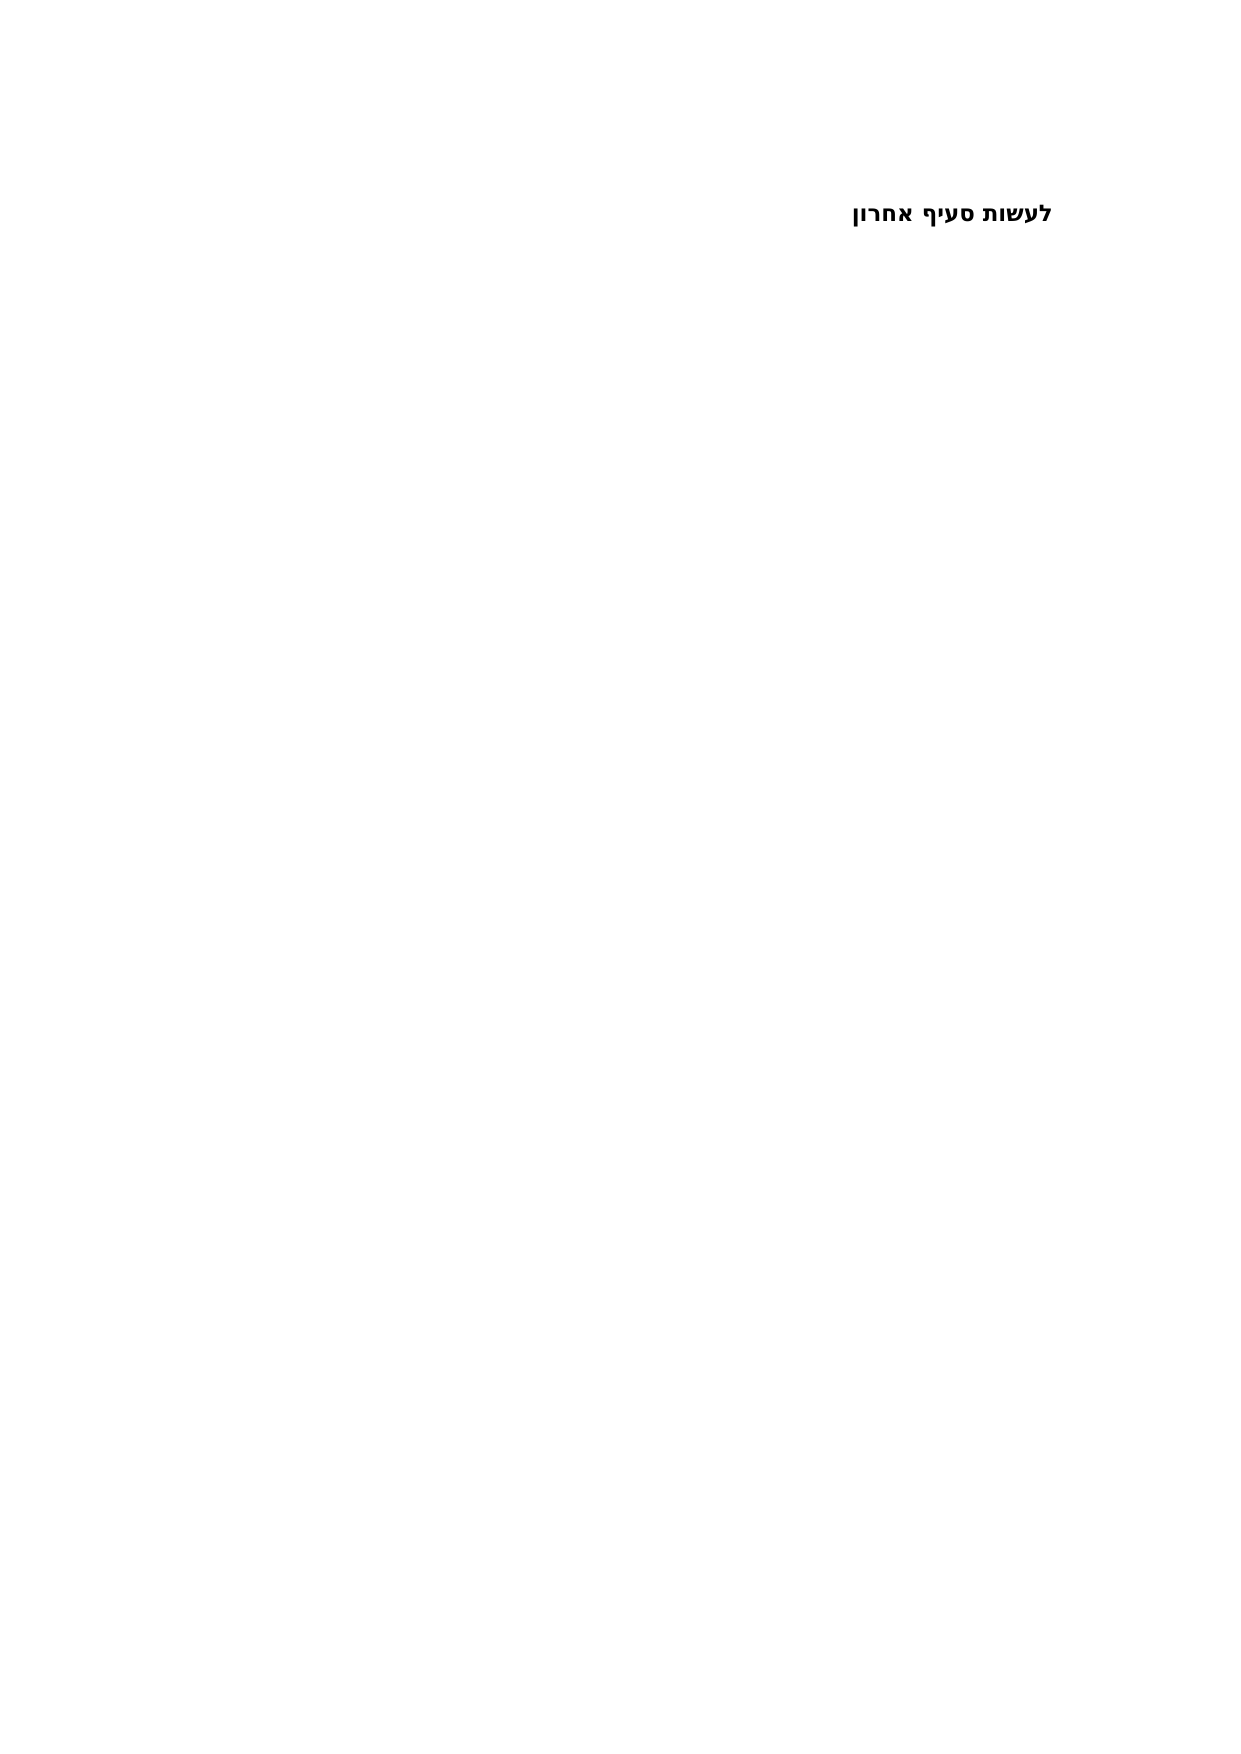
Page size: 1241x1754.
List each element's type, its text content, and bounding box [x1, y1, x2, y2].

text לעשות סעיף אחרון [187, 200, 1053, 227]
